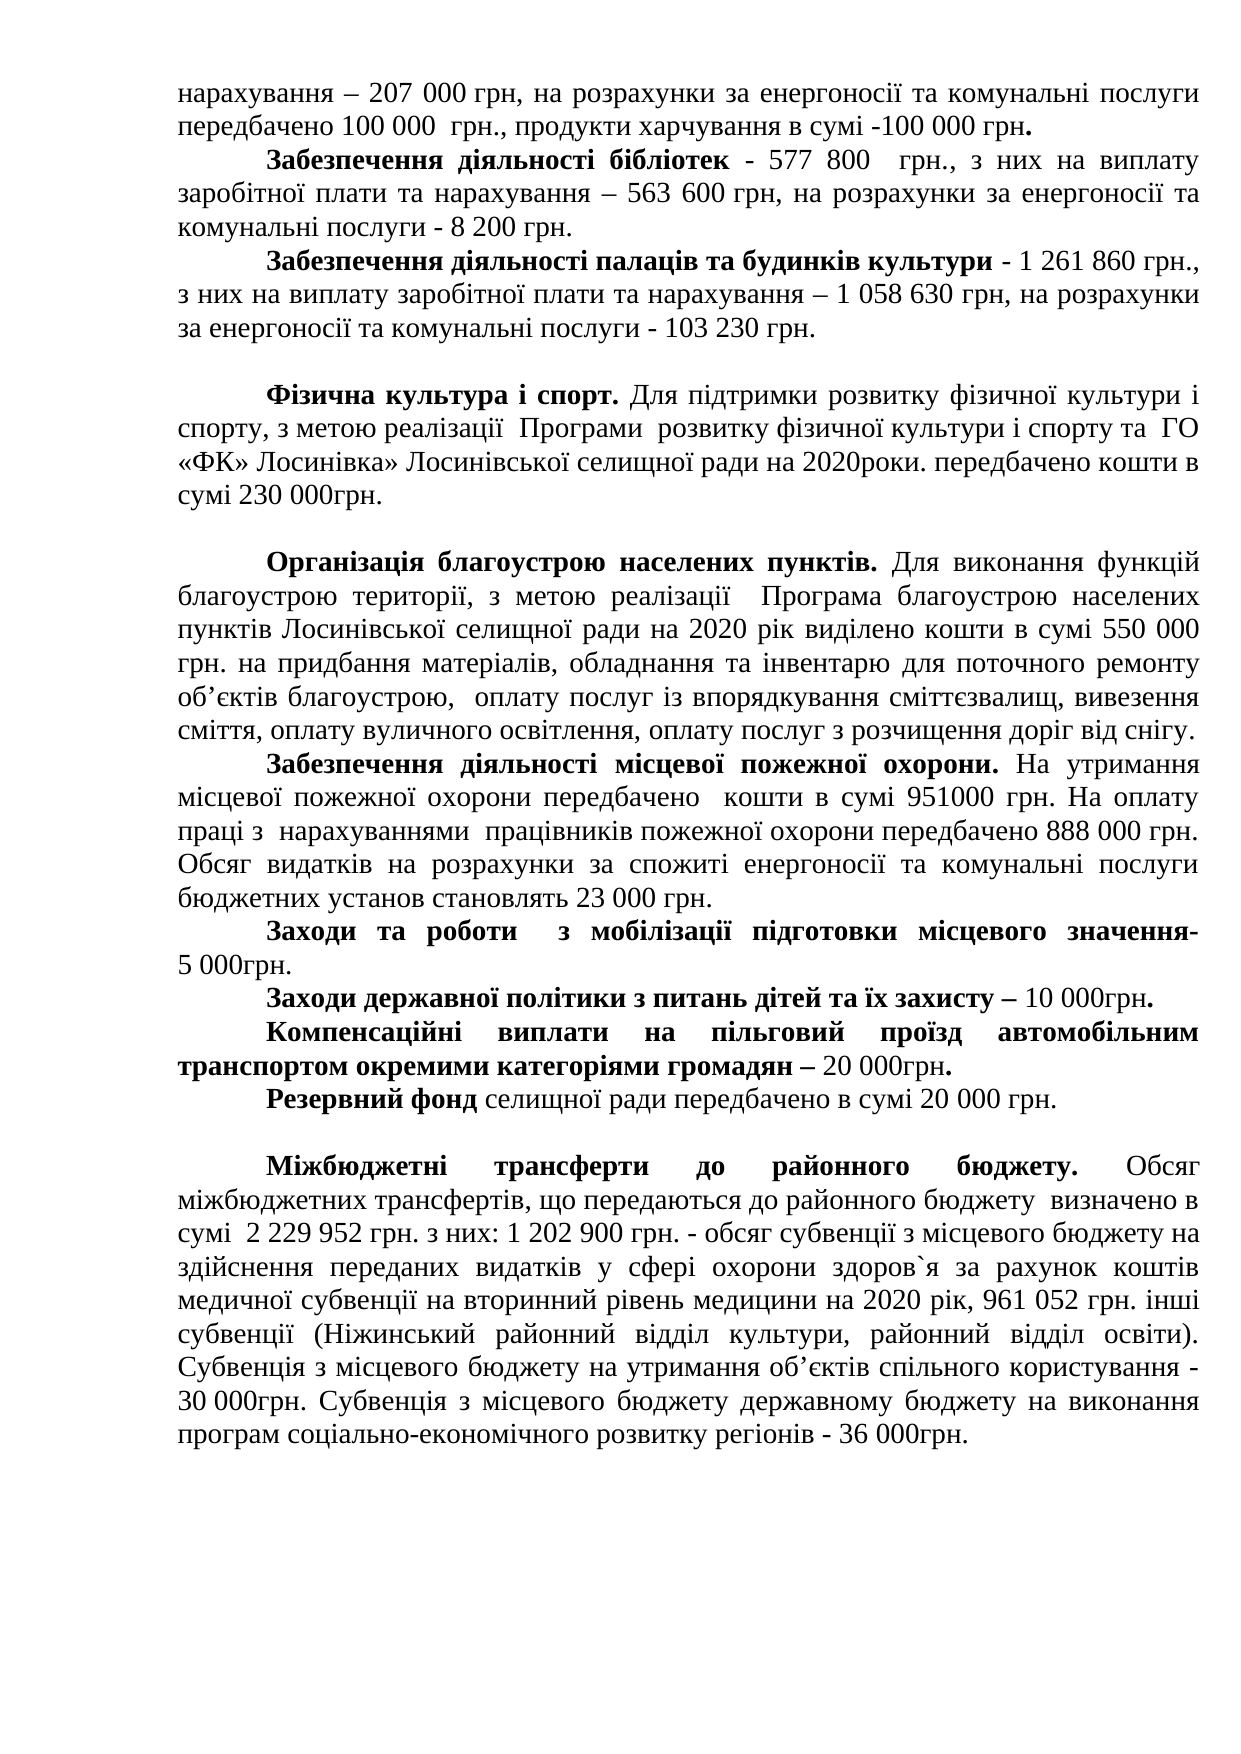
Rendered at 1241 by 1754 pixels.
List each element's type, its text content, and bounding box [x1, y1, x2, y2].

text Забезпечення діяльності палаців та будинків культури - 1 261 860 грн., з них на виплату заробітної плати та нарахування – 1 058 630 грн, на розрахунки за енергоносії та комунальні послуги - 103 230 грн. [177, 243, 1200, 343]
text Заходи та роботи з мобілізації підготовки місцевого значення- 5 000грн. [177, 913, 1200, 981]
text Забезпечення діяльності місцевої пожежної охорони. На утримання місцевої пожежної охорони передбачено кошти в сумі 951000 грн. На оплату праці з нарахуваннями працівників пожежної охорони передбачено 888 000 грн. Обсяг видатків на розрахунки за спожиті енергоносії та комунальні послуги бюджетних установ становлять 23 000 грн. [177, 746, 1200, 913]
text Міжбюджетні трансферти до районного бюджету. Обсяг міжбюджетних трансфертів, що передаються до районного бюджету визначено в сумі 2 229 952 грн. з них: 1 202 900 грн. - обсяг субвенції з місцевого бюджету на здійснення переданих видатків у сфері охорони здоров`я за рахунок коштів медичної субвенції на вторинний рівень медицини на 2020 рік, 961 052 грн. інші субвенції (Ніжинський районний відділ культури, районний відділ освіти). Субвенція з місцевого бюджету на утримання об’єктів спільного користування - 30 000грн. Субвенція з місцевого бюджету державному бюджету на виконання програм соціально-економічного розвитку регіонів - 36 000грн. [177, 1148, 1200, 1450]
text Резервний фонд селищної ради передбачено в сумі 20 000 грн. [177, 1081, 1200, 1115]
text Забезпечення діяльності бібліотек - 577 800 грн., з них на виплату заробітної плати та нарахування – 563 600 грн, на розрахунки за енергоносії та комунальні послуги - 8 200 грн. [177, 142, 1200, 243]
text Компенсаційні виплати на пільговий проїзд автомобільним транспортом окремими категоріями громадян – 20 000грн. [177, 1014, 1200, 1081]
text Організація благоустрою населених пунктів. Для виконання функцій благоустрою території, з метою реалізації Програма благоустрою населених пунктів Лосинівської селищної ради на 2020 рік виділено кошти в сумі 550 000 грн. на придбання матеріалів, обладнання та інвентарю для поточного ремонту об’єктів благоустрою, оплату послуг із впорядкування сміттєзвалищ, вивезення сміття, оплату вуличного освітлення, оплату послуг з розчищення доріг від снігу. [177, 544, 1200, 746]
text Фізична культура і спорт. Для підтримки розвитку фізичної культури і спорту, з метою реалізації Програми розвитку фізичної культури і спорту та ГО «ФК» Лосинівка» Лосинівської селищної ради на 2020роки. передбачено кошти в сумі 230 000грн. [177, 377, 1200, 511]
text Заходи державної політики з питань дітей та їх захисту – 10 000грн. [177, 981, 1200, 1014]
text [177, 75, 1200, 142]
